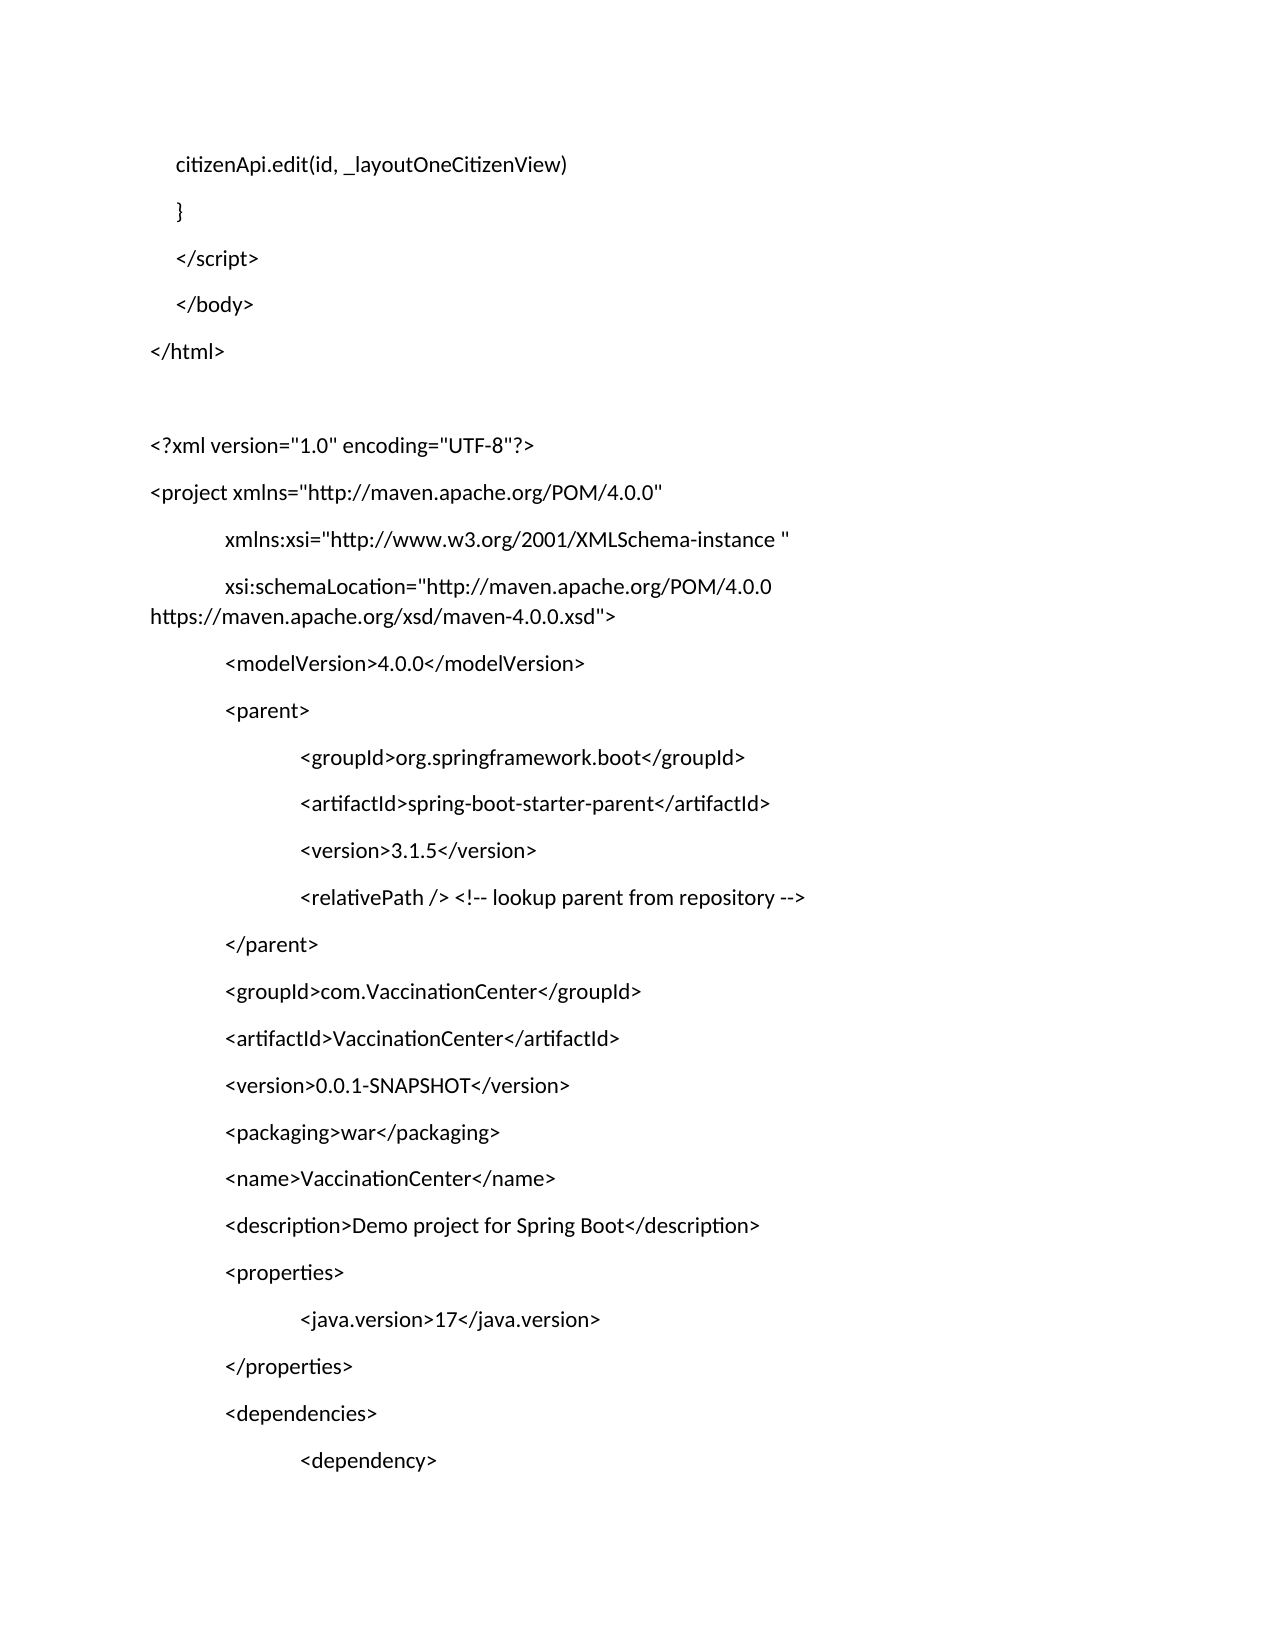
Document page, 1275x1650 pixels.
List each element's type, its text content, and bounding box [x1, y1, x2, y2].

text </body> [150, 291, 1125, 319]
text </html> [150, 337, 1125, 366]
text <version>0.0.1-SNAPSHOT</version> [150, 1071, 1125, 1099]
text <dependency> [150, 1446, 1125, 1474]
text <relativePath /> <!-- lookup parent from repository --> [150, 883, 1125, 911]
text </parent> [150, 930, 1125, 958]
text <artifactId>VaccinationCenter</artifactId> [150, 1024, 1125, 1052]
text <groupId>org.springframework.boot</groupId> [150, 743, 1125, 771]
text } [150, 197, 1125, 225]
text <parent> [150, 696, 1125, 724]
text <packaging>war</packaging> [150, 1118, 1125, 1146]
text xmlns:xsi="http://www.w3.org/2001/XMLSchema-instance " [150, 525, 1125, 553]
text citizenApi.edit(id, _layoutOneCitizenView) [150, 150, 1125, 178]
text <artifactId>spring-boot-starter-parent</artifactId> [150, 789, 1125, 818]
text <version>3.1.5</version> [150, 836, 1125, 864]
text <groupId>com.VaccinationCenter</groupId> [150, 977, 1125, 1005]
text <name>VaccinationCenter</name> [150, 1164, 1125, 1193]
text <project xmlns="http://maven.apache.org/POM/4.0.0" [150, 478, 1125, 506]
text <modelVersion>4.0.0</modelVersion> [150, 649, 1125, 677]
text <java.version>17</java.version> [150, 1305, 1125, 1333]
text <?xml version="1.0" encoding="UTF-8"?> [150, 431, 1125, 459]
text </properties> [150, 1352, 1125, 1380]
text <properties> [150, 1258, 1125, 1286]
text xsi:schemaLocation="http://maven.apache.org/POM/4.0.0 https://maven.apache.org/xsd/maven-4.0.0.xsd"> [150, 572, 1125, 630]
text <description>Demo project for Spring Boot</description> [150, 1211, 1125, 1239]
text <dependencies> [150, 1399, 1125, 1427]
text </script> [150, 244, 1125, 272]
